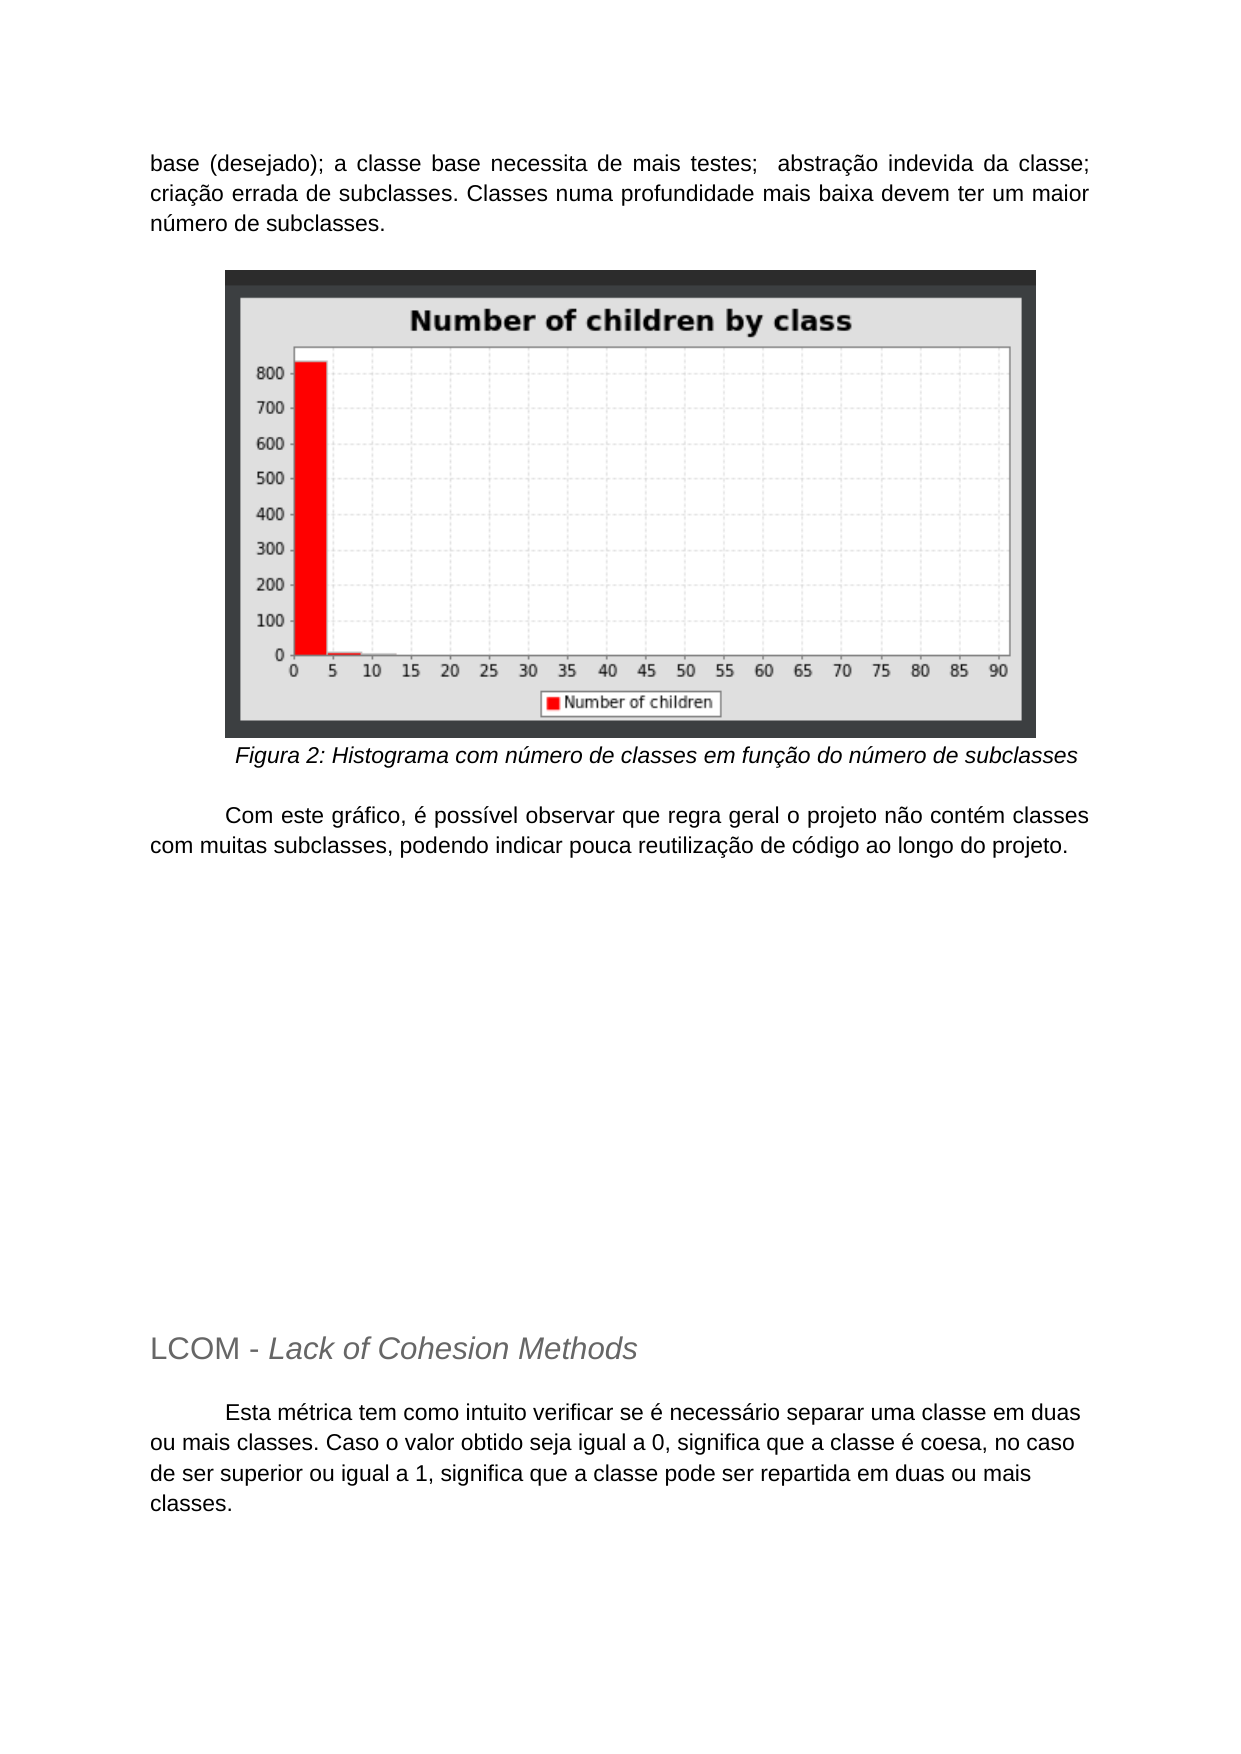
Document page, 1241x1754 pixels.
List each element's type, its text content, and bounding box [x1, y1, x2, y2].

text Com este gráfico, é possível observar que regra geral o projeto não contém classes com muitas subclasses, podendo indicar pouca reutilização de código ao longo do projeto. [150, 802, 1090, 859]
text Esta métrica tem como intuito verificar se é necessário separar uma classe em duas ou mais classes. Caso o valor obtido seja igual a 0, significa que a classe é coesa, no caso de ser superior ou igual a 1, significa que a classe pode ser repartida em duas ou mais classes. [150, 1399, 1090, 1516]
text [150, 150, 1090, 237]
subtitle LCOM - Lack of Cohesion Methods [150, 1330, 1090, 1366]
picture [225, 270, 1036, 738]
text Figura 2: Histograma com número de classes em função do número de subclasses [150, 742, 1090, 768]
